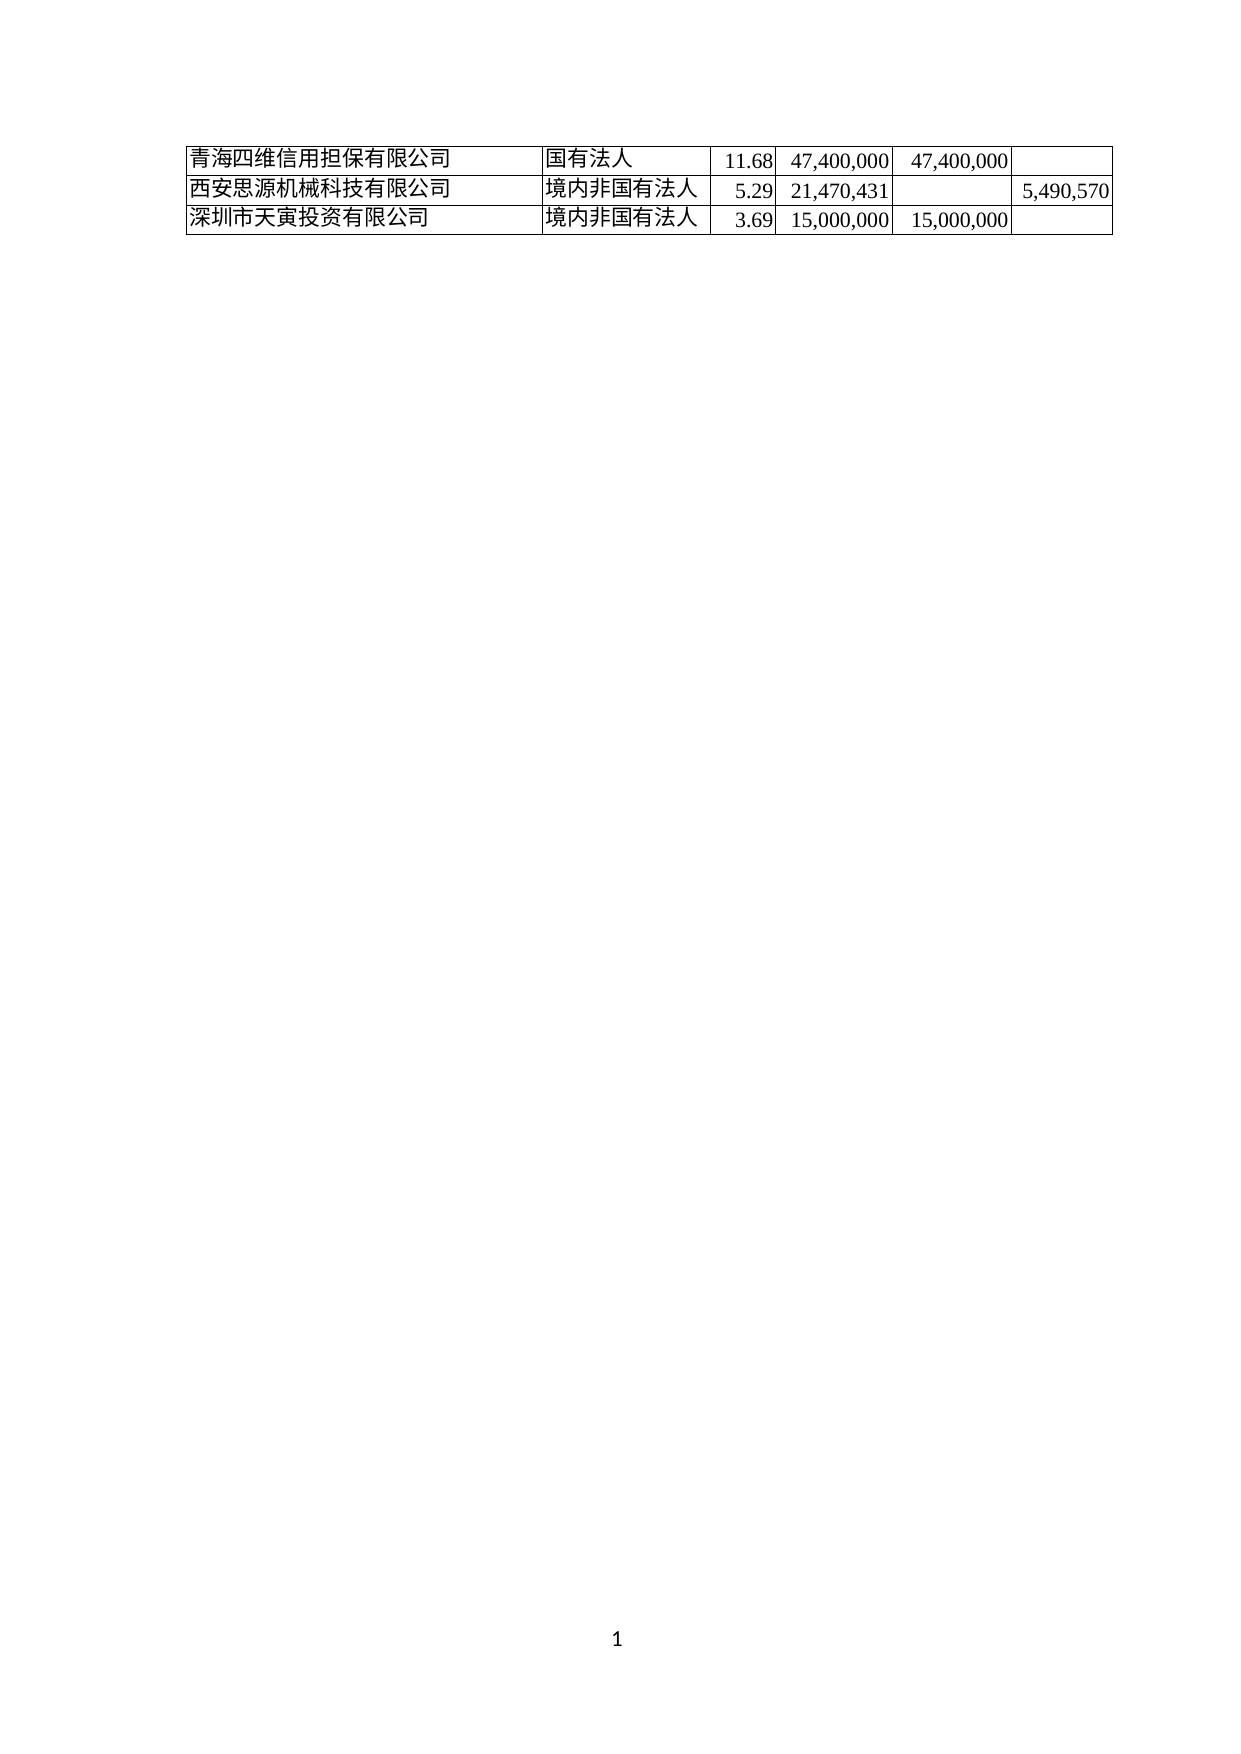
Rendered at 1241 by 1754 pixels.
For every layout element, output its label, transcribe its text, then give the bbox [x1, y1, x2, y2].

table_cell 5.29 [711, 176, 775, 204]
table_cell 境内非国有法人 [543, 206, 710, 234]
table_cell 西安思源机械科技有限公司 [187, 176, 542, 204]
table_cell [1012, 147, 1112, 175]
table_cell 15,000,000 [776, 206, 892, 234]
table_cell 47,400,000 [776, 147, 892, 175]
table_cell [893, 176, 1011, 204]
table_cell 国有法人 [543, 147, 710, 175]
table_cell 11.68 [711, 147, 775, 175]
table_cell 47,400,000 [893, 147, 1011, 175]
table_cell 青海四维信用担保有限公司 [187, 147, 542, 175]
table_cell 21,470,431 [776, 176, 892, 204]
table_cell 境内非国有法人 [543, 176, 710, 204]
table_cell 5,490,570 [1012, 176, 1112, 204]
table_cell [1012, 206, 1112, 234]
table_cell 3.69 [711, 206, 775, 234]
table_cell 深圳市天寅投资有限公司 [187, 206, 542, 234]
table_cell 15,000,000 [893, 206, 1011, 234]
